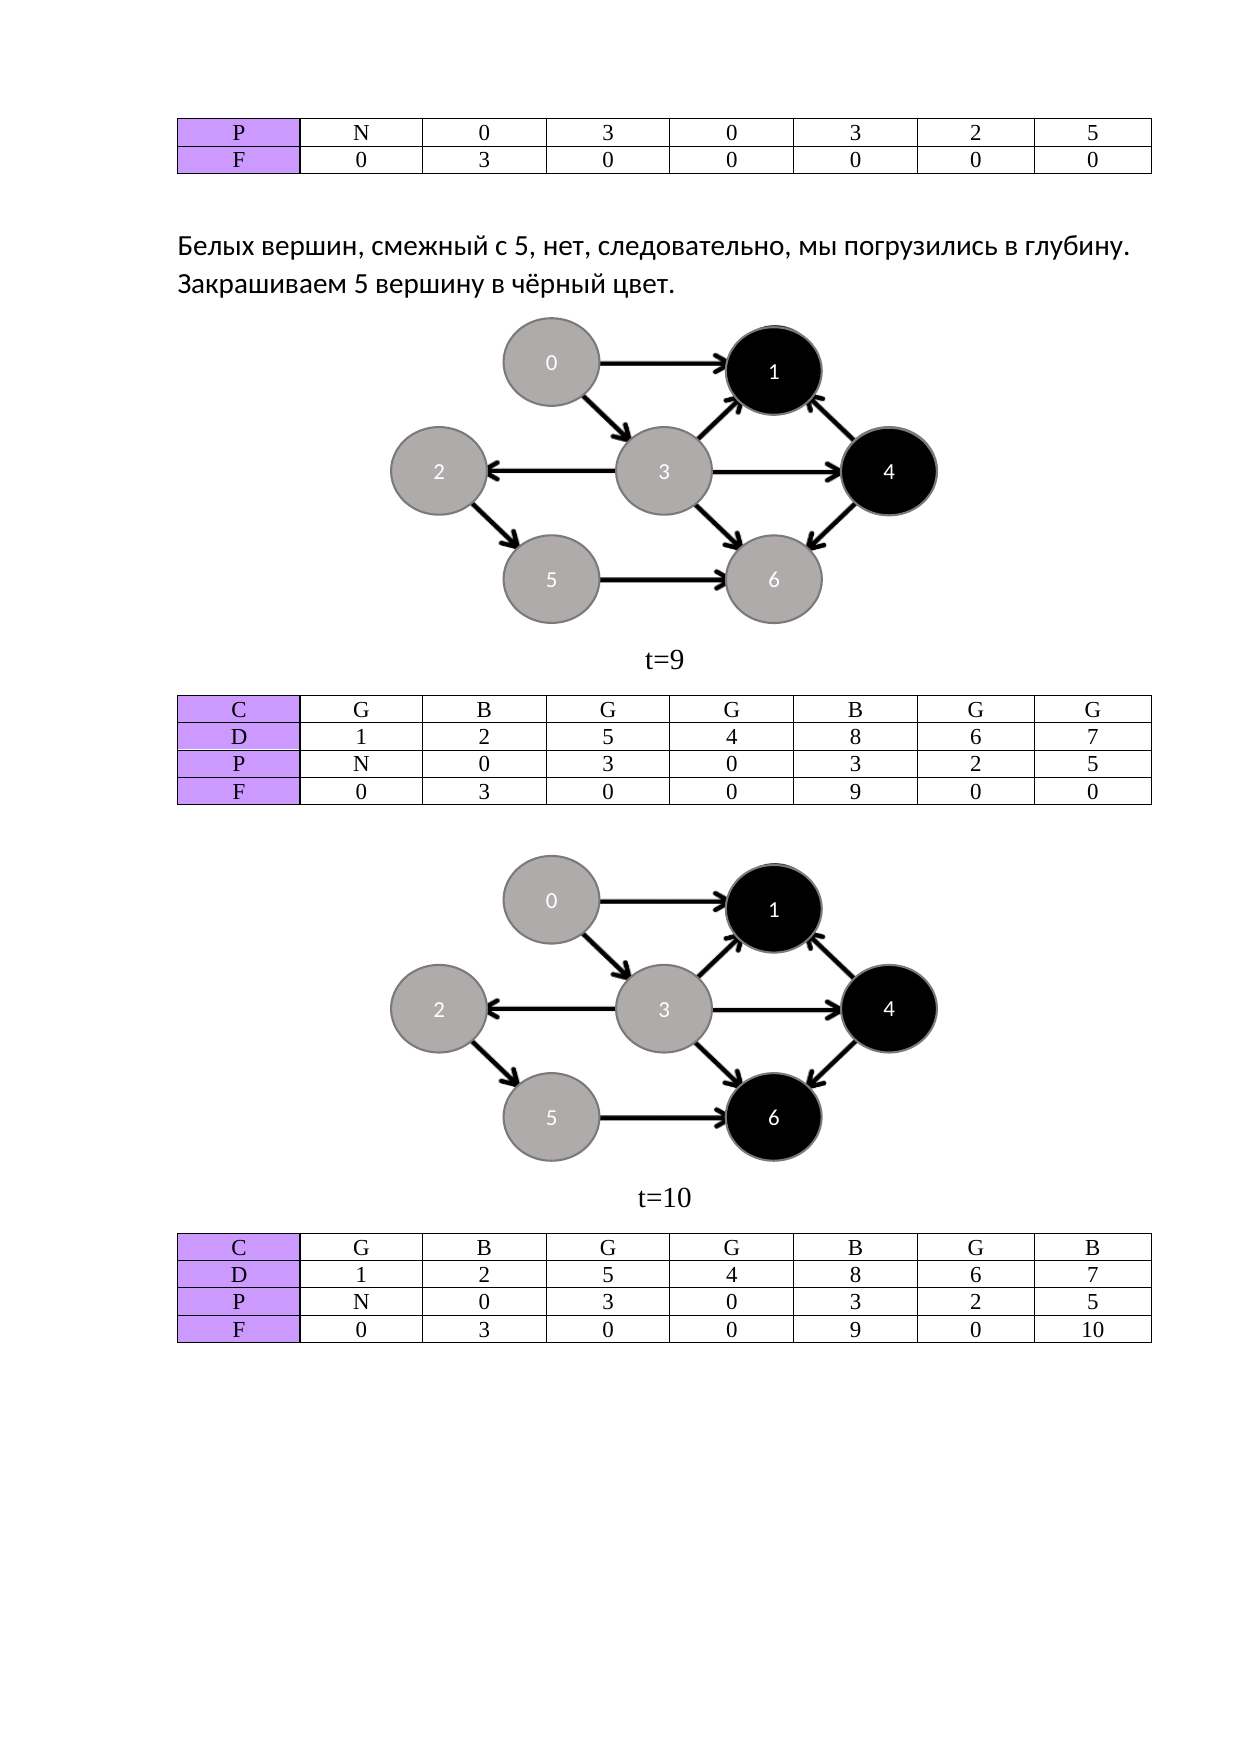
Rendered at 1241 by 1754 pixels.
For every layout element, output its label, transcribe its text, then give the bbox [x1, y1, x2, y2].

table_header B [423, 1234, 546, 1260]
table_cell F [178, 1316, 299, 1342]
table_cell 0 [423, 751, 546, 777]
picture [391, 858, 938, 1161]
table_cell D [178, 1261, 299, 1287]
table_cell 0 [670, 1288, 793, 1315]
table_cell 8 [794, 723, 917, 749]
table_cell 0 [918, 1316, 1034, 1342]
table_cell 0 [301, 1316, 422, 1342]
table_cell 7 [1035, 1261, 1151, 1287]
table_cell 0 [918, 778, 1034, 804]
table_cell N [301, 751, 422, 777]
table_cell 0 [301, 147, 422, 173]
table_cell 3 [423, 778, 546, 804]
table_cell 3 [794, 1288, 917, 1315]
table_cell 2 [918, 1288, 1034, 1315]
table_cell 5 [1035, 1288, 1151, 1315]
table_cell 0 [423, 1288, 546, 1315]
table_cell 5 [547, 1261, 669, 1287]
table_header G [547, 1234, 669, 1260]
table_header G [918, 1234, 1034, 1260]
table_header G [670, 1234, 793, 1260]
table_cell 3 [423, 147, 546, 173]
table_cell 3 [547, 119, 669, 146]
table_cell 0 [670, 778, 793, 804]
table_cell 0 [547, 1316, 669, 1342]
table_header B [794, 1234, 917, 1260]
table_cell 4 [670, 1261, 793, 1287]
table_cell 0 [1035, 778, 1151, 804]
table_cell 0 [547, 147, 669, 173]
table_cell 9 [794, 1316, 917, 1342]
text t=10 [177, 1180, 1152, 1213]
table_cell 5 [547, 723, 669, 749]
table_cell 6 [918, 1261, 1034, 1287]
table_cell 0 [670, 147, 793, 173]
table_cell 0 [670, 751, 793, 777]
table_header G [670, 696, 793, 722]
table_cell P [178, 1288, 299, 1315]
table_cell 2 [918, 751, 1034, 777]
table_cell 0 [1035, 147, 1151, 173]
table_cell 2 [423, 1261, 546, 1287]
table_header G [301, 1234, 422, 1260]
text t=9 [177, 642, 1152, 675]
table_header B [1035, 1234, 1151, 1260]
table_cell 3 [547, 751, 669, 777]
table_cell N [301, 119, 422, 146]
table_cell 3 [423, 1316, 546, 1342]
text Белых вершин, смежный с 5, нет, следовательно, мы погрузились в глубину. Закрашиваем 5 вершину в чёрный цвет. [177, 227, 1152, 301]
table_cell 2 [918, 119, 1034, 146]
table_cell 3 [794, 119, 917, 146]
table_cell 4 [670, 723, 793, 749]
table_cell P [178, 119, 299, 146]
table_cell 5 [1035, 751, 1151, 777]
table_cell 0 [918, 147, 1034, 173]
table_cell 10 [1035, 1316, 1151, 1342]
table_cell 0 [301, 778, 422, 804]
table_cell 3 [794, 751, 917, 777]
table_cell 0 [670, 119, 793, 146]
table_cell 2 [423, 723, 546, 749]
table_cell 8 [794, 1261, 917, 1287]
table_header B [794, 696, 917, 722]
table_header B [423, 696, 546, 722]
table_cell F [178, 778, 299, 804]
table_cell 6 [918, 723, 1034, 749]
table_cell 7 [1035, 723, 1151, 749]
table_cell P [178, 751, 299, 777]
table_cell 0 [794, 147, 917, 173]
table_header G [547, 696, 669, 722]
table_cell N [301, 1288, 422, 1315]
table_cell 1 [301, 1261, 422, 1287]
table_header C [178, 1234, 299, 1260]
table_cell F [178, 147, 299, 173]
table_header G [301, 696, 422, 722]
table_cell 0 [670, 1316, 793, 1342]
table_cell 3 [547, 1288, 669, 1315]
table_cell 9 [794, 778, 917, 804]
table_cell 0 [547, 778, 669, 804]
table_cell 0 [423, 119, 546, 146]
picture [391, 320, 938, 623]
table_cell D [178, 723, 299, 749]
table_header G [918, 696, 1034, 722]
table_header C [178, 696, 299, 722]
table_cell 1 [301, 723, 422, 749]
table_cell 5 [1035, 119, 1151, 146]
table_header G [1035, 696, 1151, 722]
